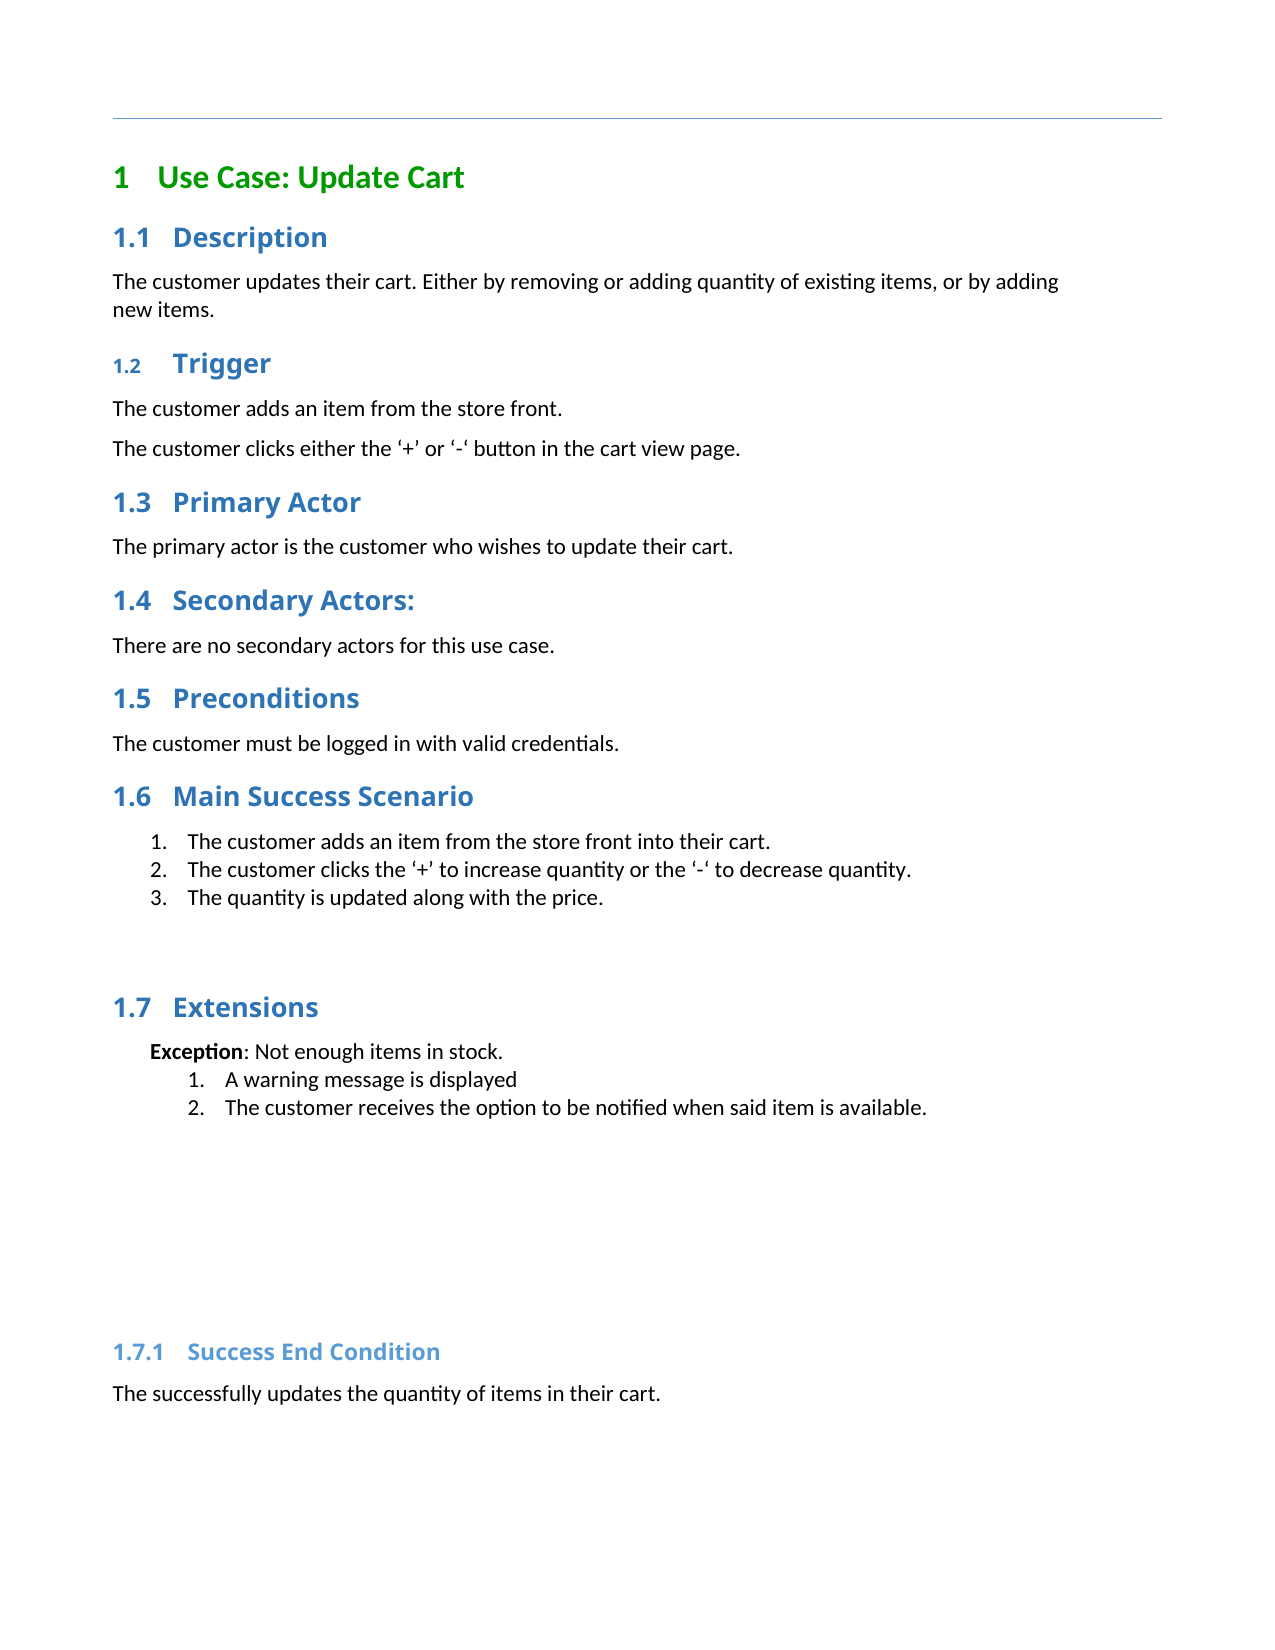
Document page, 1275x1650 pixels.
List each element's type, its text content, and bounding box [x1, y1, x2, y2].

subtitle Primary Actor [112, 483, 1162, 520]
subtitle Trigger [112, 344, 1162, 381]
list The customer adds an item from the store front into their cart. [150, 827, 1162, 855]
list The customer clicks the ‘+’ to increase quantity or the ‘-‘ to decrease quantity. [150, 855, 1162, 883]
list The quantity is updated along with the price. [150, 883, 1162, 911]
text There are no secondary actors for this use case. [112, 631, 1162, 659]
subtitle Preconditions [112, 679, 1162, 716]
subtitle Secondary Actors: [112, 581, 1162, 618]
subtitle Description [112, 218, 1162, 255]
list Exception: Not enough items in stock. [150, 1037, 1162, 1066]
text The successfully updates the quantity of items in their cart. [112, 1379, 1162, 1407]
list A warning message is displayed [187, 1066, 1162, 1093]
subtitle Success End Condition [112, 1336, 1162, 1367]
text The customer clicks either the ‘+’ or ‘-‘ button in the cart view page. [112, 434, 1162, 462]
subtitle Extensions [112, 988, 1162, 1025]
subtitle Main Success Scenario [112, 778, 1162, 815]
subtitle Use Case: Update Cart [112, 157, 1162, 197]
text The primary actor is the customer who wishes to update their cart. [112, 532, 1087, 561]
text The customer must be logged in with valid credentials. [112, 729, 1162, 757]
list The customer receives the option to be notified when said item is available. [187, 1093, 1162, 1122]
text The customer adds an item from the store front. [112, 394, 1162, 422]
text The customer updates their cart. Either by removing or adding quantity of existing items, or by adding new items. [112, 267, 1087, 323]
